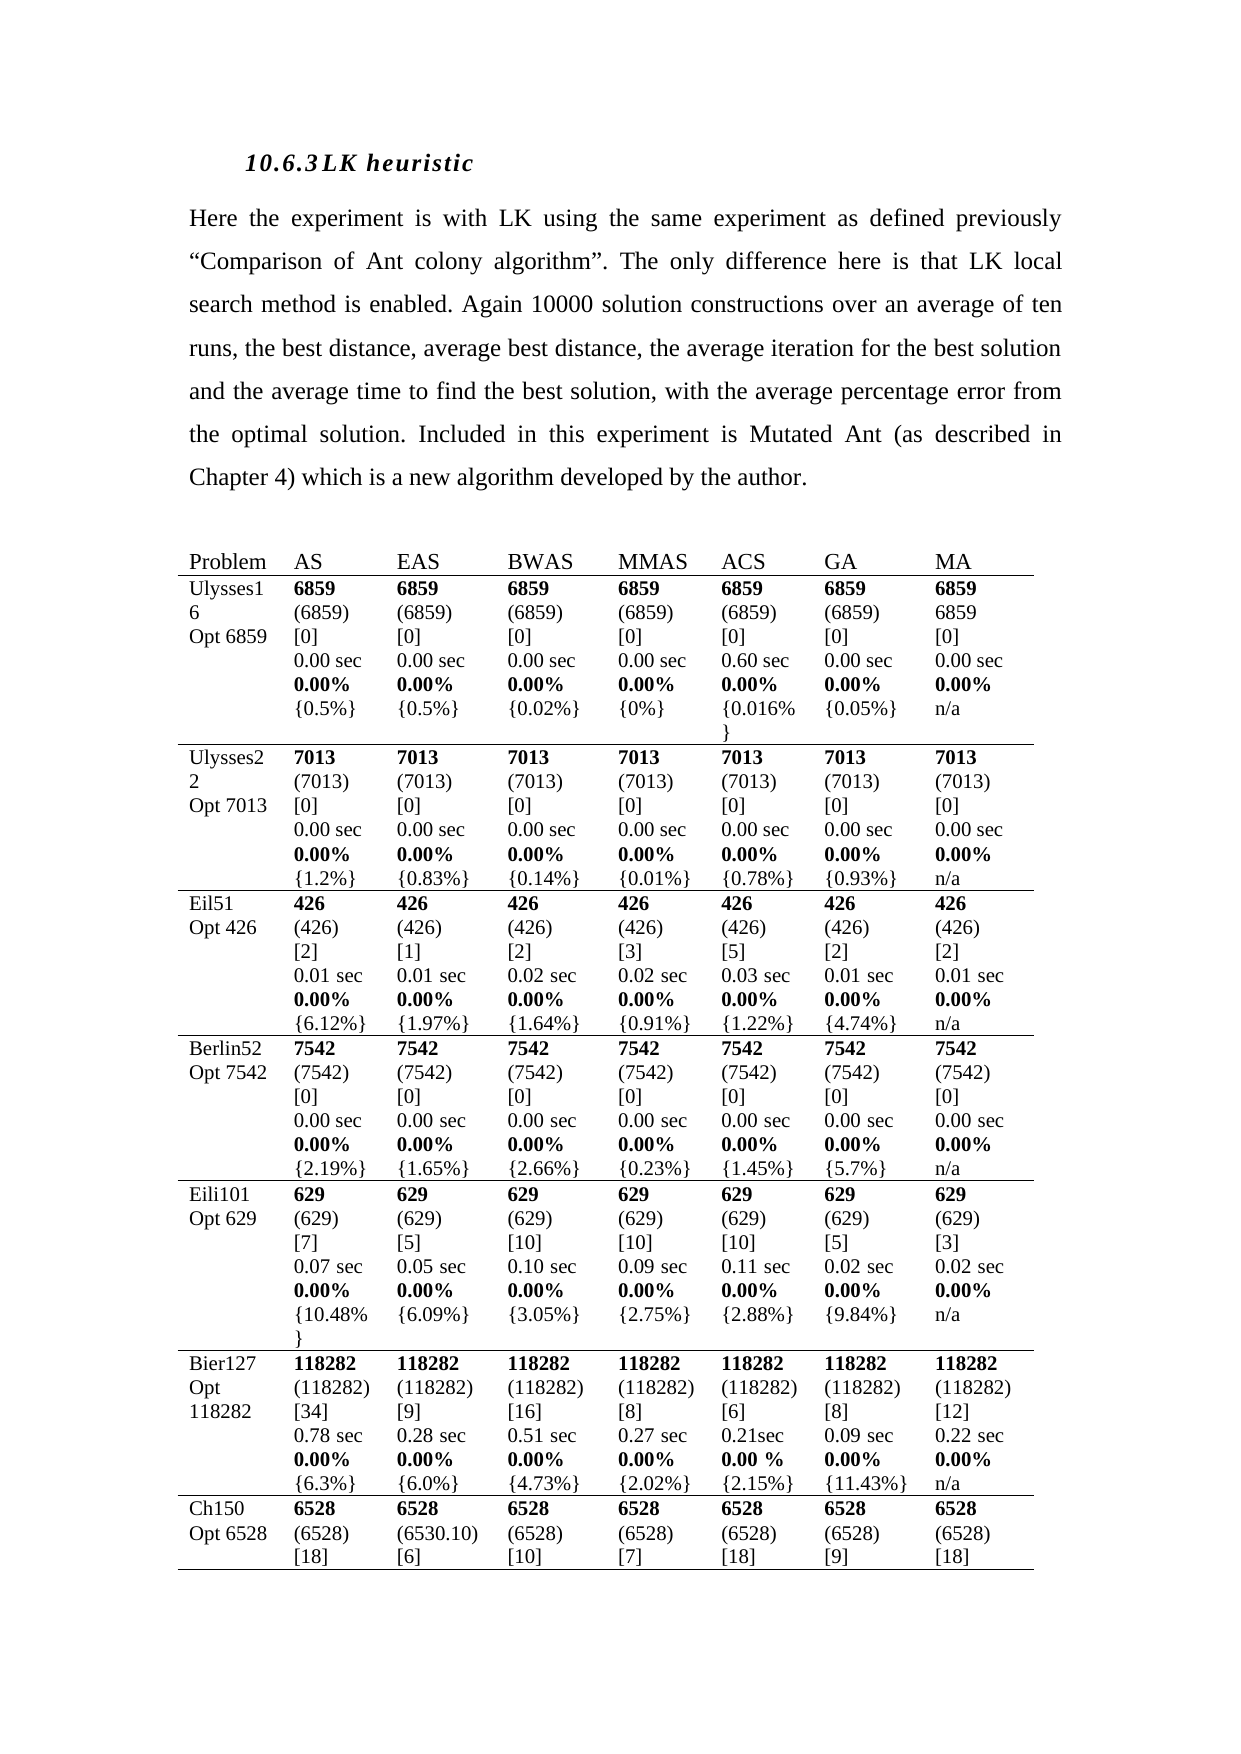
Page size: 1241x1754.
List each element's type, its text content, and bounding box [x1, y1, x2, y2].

table_header AS [282, 548, 385, 575]
table_cell 426 (426) [2] 0.01 sec 0.00% {6.12%} [282, 891, 385, 1035]
table_cell Eili101 Opt 629 [178, 1181, 282, 1350]
table_cell Ch150 Opt 6528 [178, 1496, 282, 1568]
table_cell 629 (629) [7] 0.07 sec 0.00% {10.48%} [282, 1181, 385, 1350]
table_cell 7542 (7542) [0] 0.00 sec 0.00% {1.65%} [385, 1036, 496, 1180]
table_cell 7013 (7013) [0] 0.00 sec 0.00% n/a [924, 745, 1034, 889]
table_cell 6859 (6859) [0] 0.60 sec 0.00% {0.016%} [710, 576, 813, 744]
table_cell Eil51 Opt 426 [178, 891, 282, 1035]
table_cell Ulysses22 Opt 7013 [178, 745, 282, 889]
table_cell 629 (629) [10] 0.11 sec 0.00% {2.88%} [710, 1181, 813, 1350]
table_header ACS [710, 548, 813, 575]
table_cell 7542 (7542) [0] 0.00 sec 0.00% n/a [924, 1036, 1034, 1180]
table_cell 426 (426) [3] 0.02 sec 0.00% {0.91%} [607, 891, 710, 1035]
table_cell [813, 1496, 923, 1568]
table_cell 6859 (6859) [0] 0.00 sec 0.00% {0%} [607, 576, 710, 744]
subtitle 10.6.3 LK heuristic [189, 148, 1063, 176]
table_cell 7542 (7542) [0] 0.00 sec 0.00% {5.7%} [813, 1036, 923, 1180]
table_header Problem [178, 548, 282, 575]
table_cell 7542 (7542) [0] 0.00 sec 0.00% {2.19%} [282, 1036, 385, 1180]
table_cell 426 (426) [2] 0.02 sec 0.00% {1.64%} [496, 891, 607, 1035]
table_header MA [924, 548, 1034, 575]
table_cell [607, 1496, 710, 1568]
table_cell 118282 (118282) [16] 0.51 sec 0.00% {4.73%} [496, 1351, 607, 1495]
table_cell 629 (629) [5] 0.02 sec 0.00% {9.84%} [813, 1181, 923, 1350]
table_cell 426 (426) [5] 0.03 sec 0.00% {1.22%} [710, 891, 813, 1035]
table_cell 7013 (7013) [0] 0.00 sec 0.00% {0.83%} [385, 745, 496, 889]
table_cell Ulysses16 Opt 6859 [178, 576, 282, 744]
table_cell 6859 (6859) [0] 0.00 sec 0.00% {0.5%} [385, 576, 496, 744]
table_cell 7542 (7542) [0] 0.00 sec 0.00% {2.66%} [496, 1036, 607, 1180]
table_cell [496, 1496, 607, 1568]
table_cell 118282 (118282) [6] 0.21sec 0.00 % {2.15%} [710, 1351, 813, 1495]
table_header MMAS [607, 548, 710, 575]
table_cell 6859 (6859) [0] 0.00 sec 0.00% {0.5%} [282, 576, 385, 744]
table_header EAS [385, 548, 496, 575]
table_cell 629 (629) [10] 0.09 sec 0.00% {2.75%} [607, 1181, 710, 1350]
table_cell Berlin52 Opt 7542 [178, 1036, 282, 1180]
table_cell 118282 (118282) [12] 0.22 sec 0.00% n/a [924, 1351, 1034, 1495]
table_cell 118282 (118282) [8] 0.27 sec 0.00% {2.02%} [607, 1351, 710, 1495]
table_cell 426 (426) [2] 0.01 sec 0.00% {4.74%} [813, 891, 923, 1035]
table_header BWAS [496, 548, 607, 575]
table_cell 629 (629) [5] 0.05 sec 0.00% {6.09%} [385, 1181, 496, 1350]
table_cell 7013 (7013) [0] 0.00 sec 0.00% {0.93%} [813, 745, 923, 889]
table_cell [385, 1496, 496, 1568]
table_header GA [813, 548, 923, 575]
table_cell 7013 (7013) [0] 0.00 sec 0.00% {1.2%} [282, 745, 385, 889]
table_cell 7542 (7542) [0] 0.00 sec 0.00% {1.45%} [710, 1036, 813, 1180]
table_cell 426 (426) [1] 0.01 sec 0.00% {1.97%} [385, 891, 496, 1035]
table_cell 629 (629) [10] 0.10 sec 0.00% {3.05%} [496, 1181, 607, 1350]
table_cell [282, 1496, 385, 1568]
table_cell Bier127 Opt 118282 [178, 1351, 282, 1495]
table_cell 118282 (118282) [34] 0.78 sec 0.00% {6.3%} [282, 1351, 385, 1495]
table_cell 629 (629) [3] 0.02 sec 0.00% n/a [924, 1181, 1034, 1350]
table_cell 7542 (7542) [0] 0.00 sec 0.00% {0.23%} [607, 1036, 710, 1180]
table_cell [710, 1496, 813, 1568]
text Here the experiment is with LK using the same experiment as defined previously “Comparison of Ant colony algorithm”. The only difference here is that LK local search method is enabled. Again 10000 solution constructions over an average of ten runs, the best distance, average best distance, the average iteration for the best solution and the average time to find the best solution, with the average percentage error from the optimal solution. Included in this experiment is Mutated Ant (as described in Chapter 4) which is a new algorithm developed by the author. [189, 203, 1063, 491]
table_cell 7013 (7013) [0] 0.00 sec 0.00% {0.14%} [496, 745, 607, 889]
table_cell 6859 (6859) [0] 0.00 sec 0.00% {0.02%} [496, 576, 607, 744]
table_cell 118282 (118282) [9] 0.28 sec 0.00% {6.0%} [385, 1351, 496, 1495]
table_cell 426 (426) [2] 0.01 sec 0.00% n/a [924, 891, 1034, 1035]
table_cell 7013 (7013) [0] 0.00 sec 0.00% {0.78%} [710, 745, 813, 889]
table_cell 6859 (6859) [0] 0.00 sec 0.00% {0.05%} [813, 576, 923, 744]
table_cell 7013 (7013) [0] 0.00 sec 0.00% {0.01%} [607, 745, 710, 889]
table_cell 118282 (118282) [8] 0.09 sec 0.00% {11.43%} [813, 1351, 923, 1495]
table_cell 6859 6859 [0] 0.00 sec 0.00% n/a [924, 576, 1034, 744]
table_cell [924, 1496, 1034, 1568]
